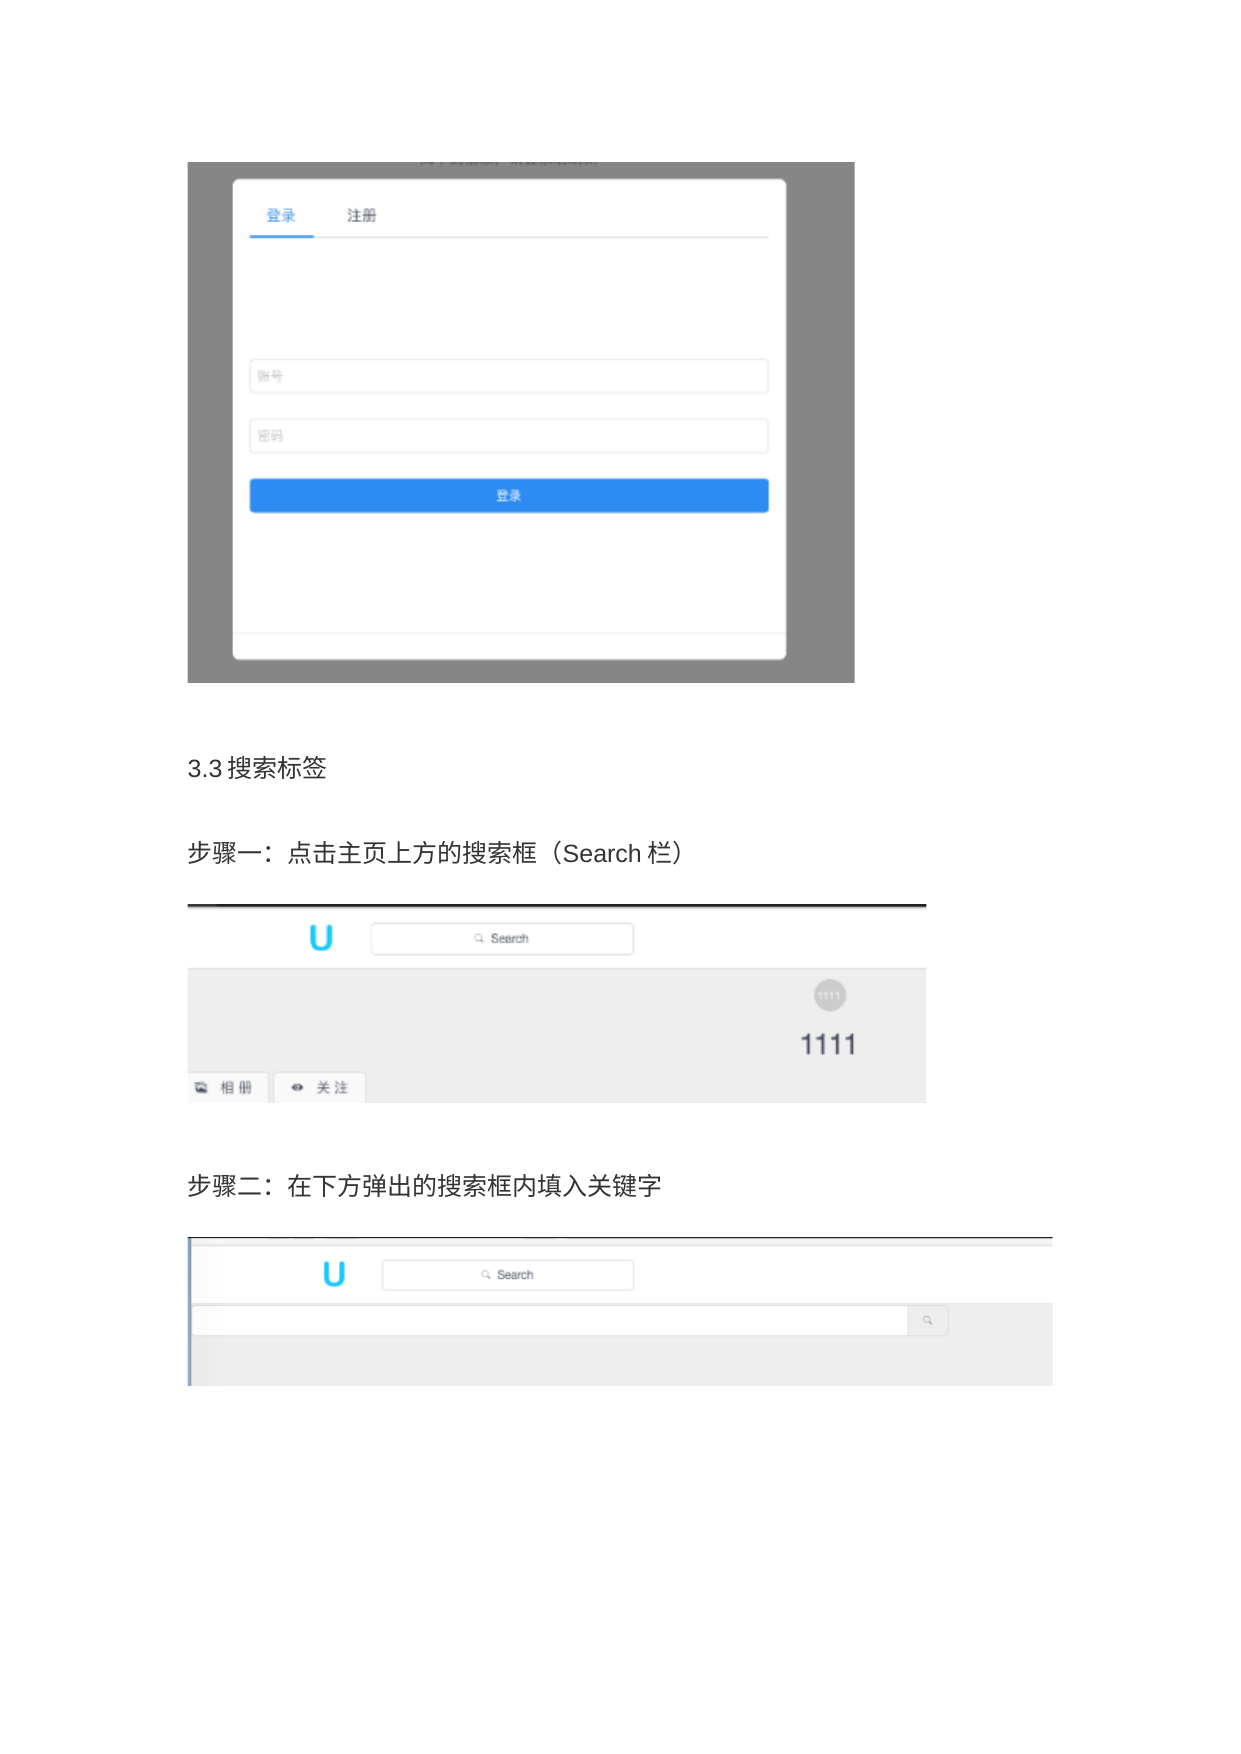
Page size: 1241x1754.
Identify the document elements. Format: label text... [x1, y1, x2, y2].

text 步骤二：在下方弹出的搜索框内填入关键字 [187, 1152, 1053, 1217]
picture [187, 162, 855, 683]
text 3.3搜索标签 [187, 734, 1053, 799]
picture [187, 1237, 1053, 1386]
picture [187, 904, 927, 1103]
text 步骤一：点击主页上方的搜索框（Search栏） [187, 819, 1053, 884]
